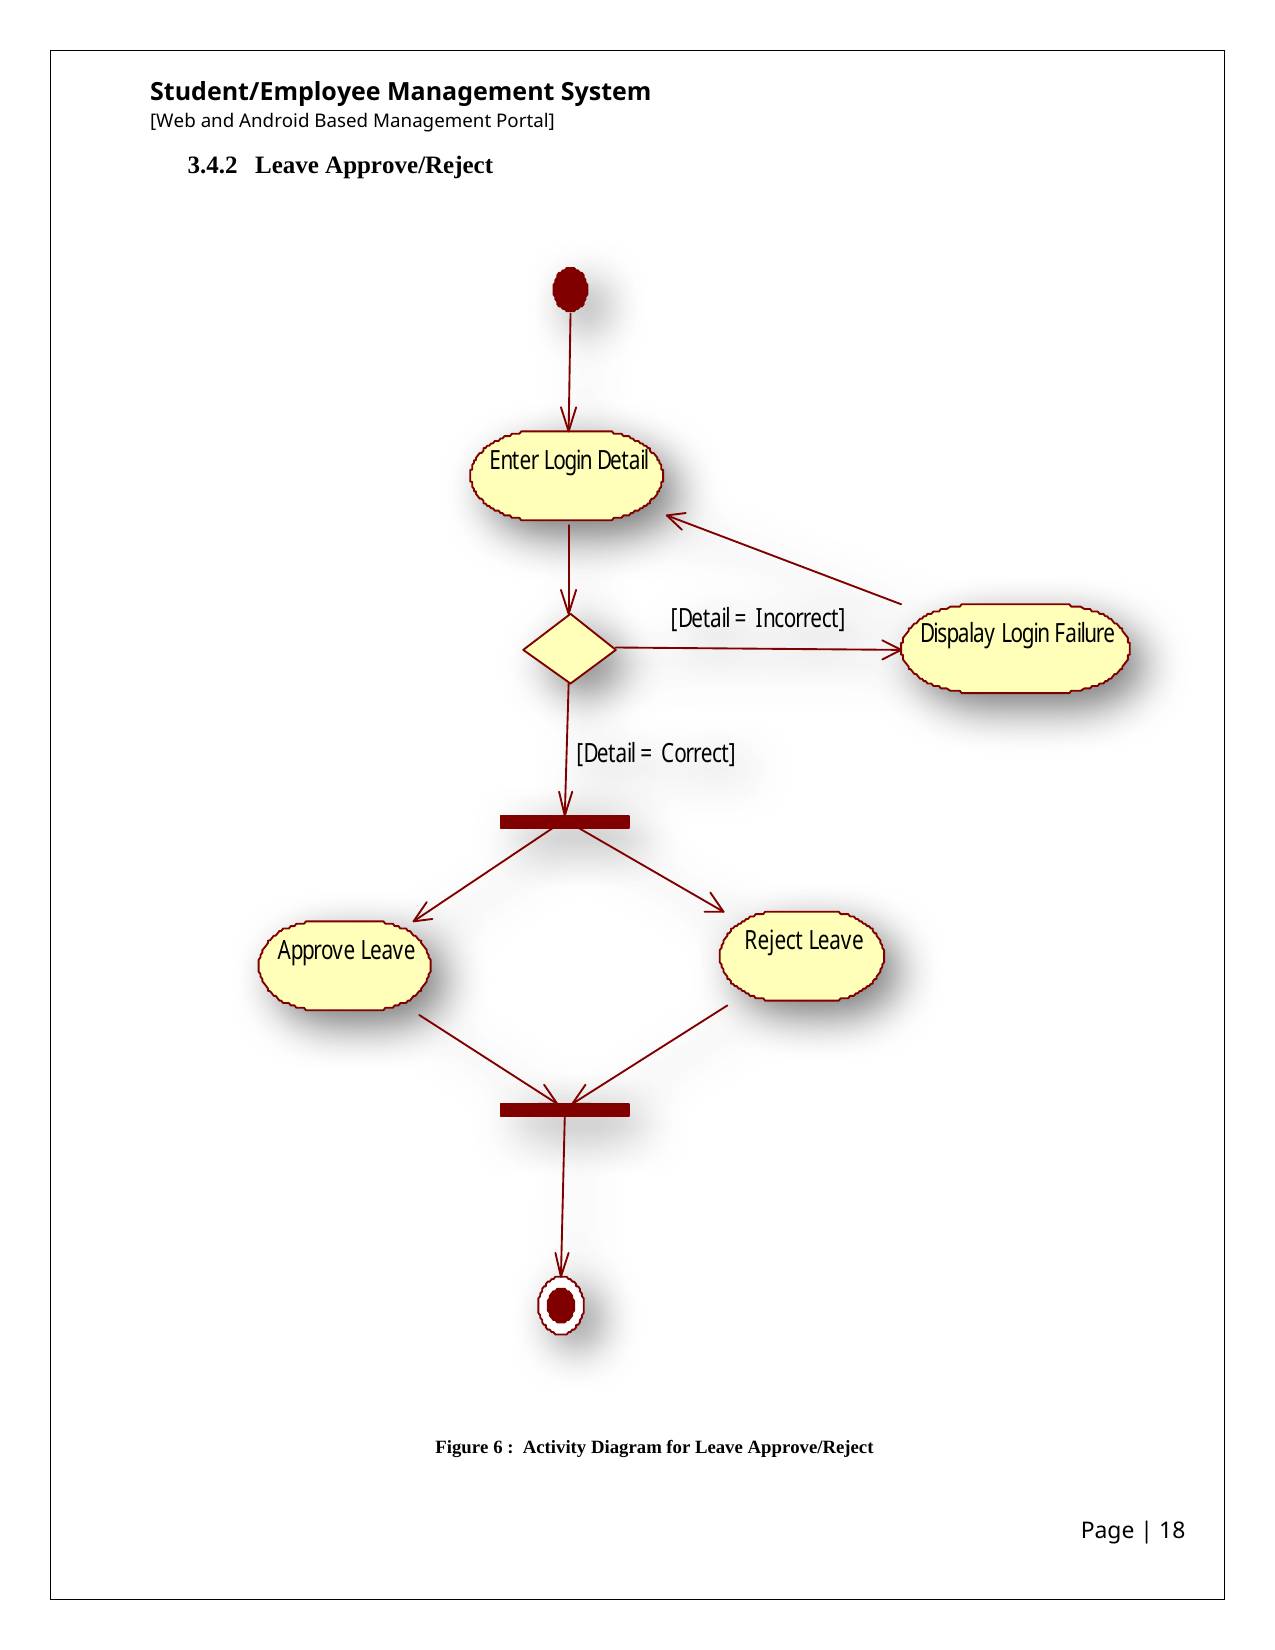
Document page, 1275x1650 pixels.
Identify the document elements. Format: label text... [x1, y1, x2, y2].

list Leave Approve/Reject [187, 150, 1185, 179]
